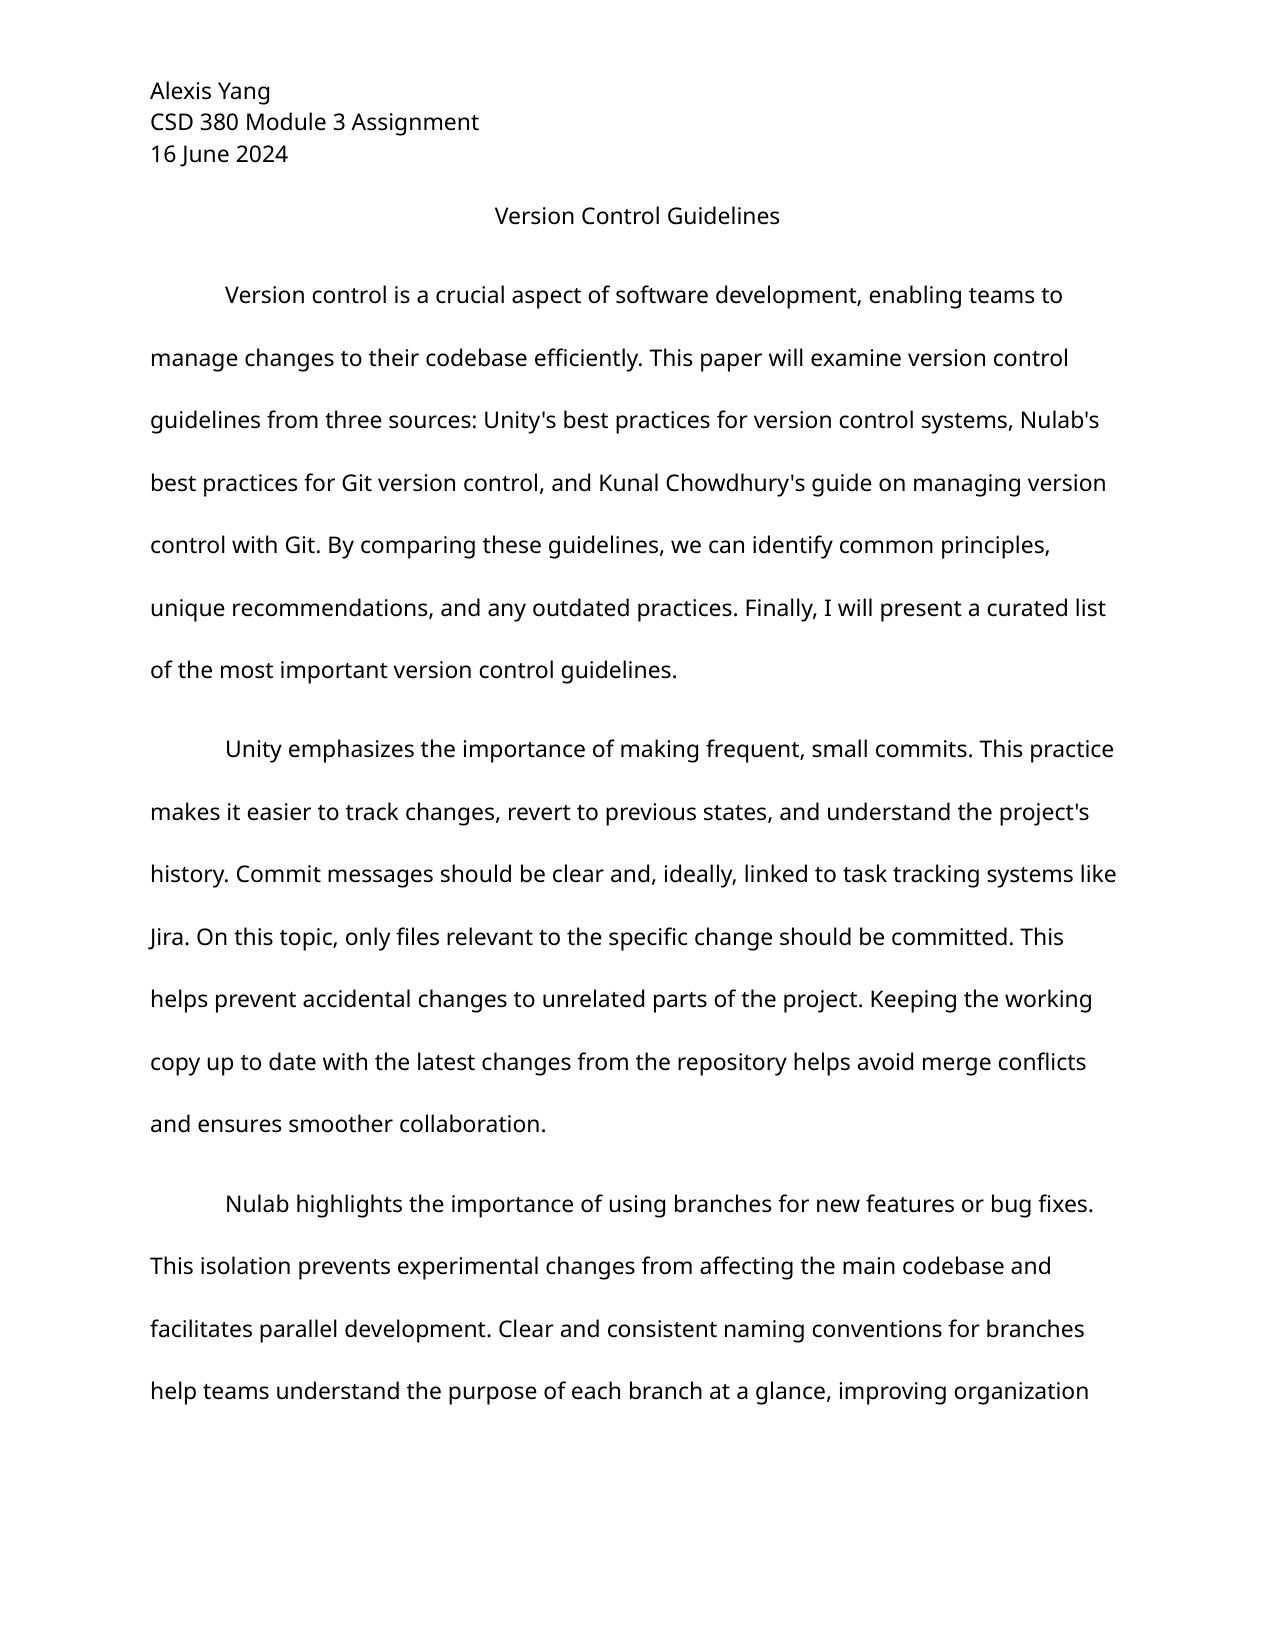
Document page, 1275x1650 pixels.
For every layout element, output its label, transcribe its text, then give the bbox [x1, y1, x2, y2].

text Version control is a crucial aspect of software development, enabling teams to manage changes to their codebase efficiently. This paper will examine version control guidelines from three sources: Unity's best practices for version control systems, Nulab's best practices for Git version control, and Kunal Chowdhury's guide on managing version control with Git. By comparing these guidelines, we can identify common principles, unique recommendations, and any outdated practices. Finally, I will present a curated list of the most important version control guidelines. [150, 279, 1125, 685]
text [150, 1187, 1125, 1406]
text Version Control Guidelines [150, 200, 1125, 231]
text Unity emphasizes the importance of making frequent, small commits. This practice makes it easier to track changes, revert to previous states, and understand the project's history. Commit messages should be clear and, ideally, linked to task tracking systems like Jira. On this topic, only files relevant to the specific change should be committed. This helps prevent accidental changes to unrelated parts of the project. Keeping the working copy up to date with the latest changes from the repository helps avoid merge conflicts and ensures smoother collaboration. [150, 733, 1125, 1139]
